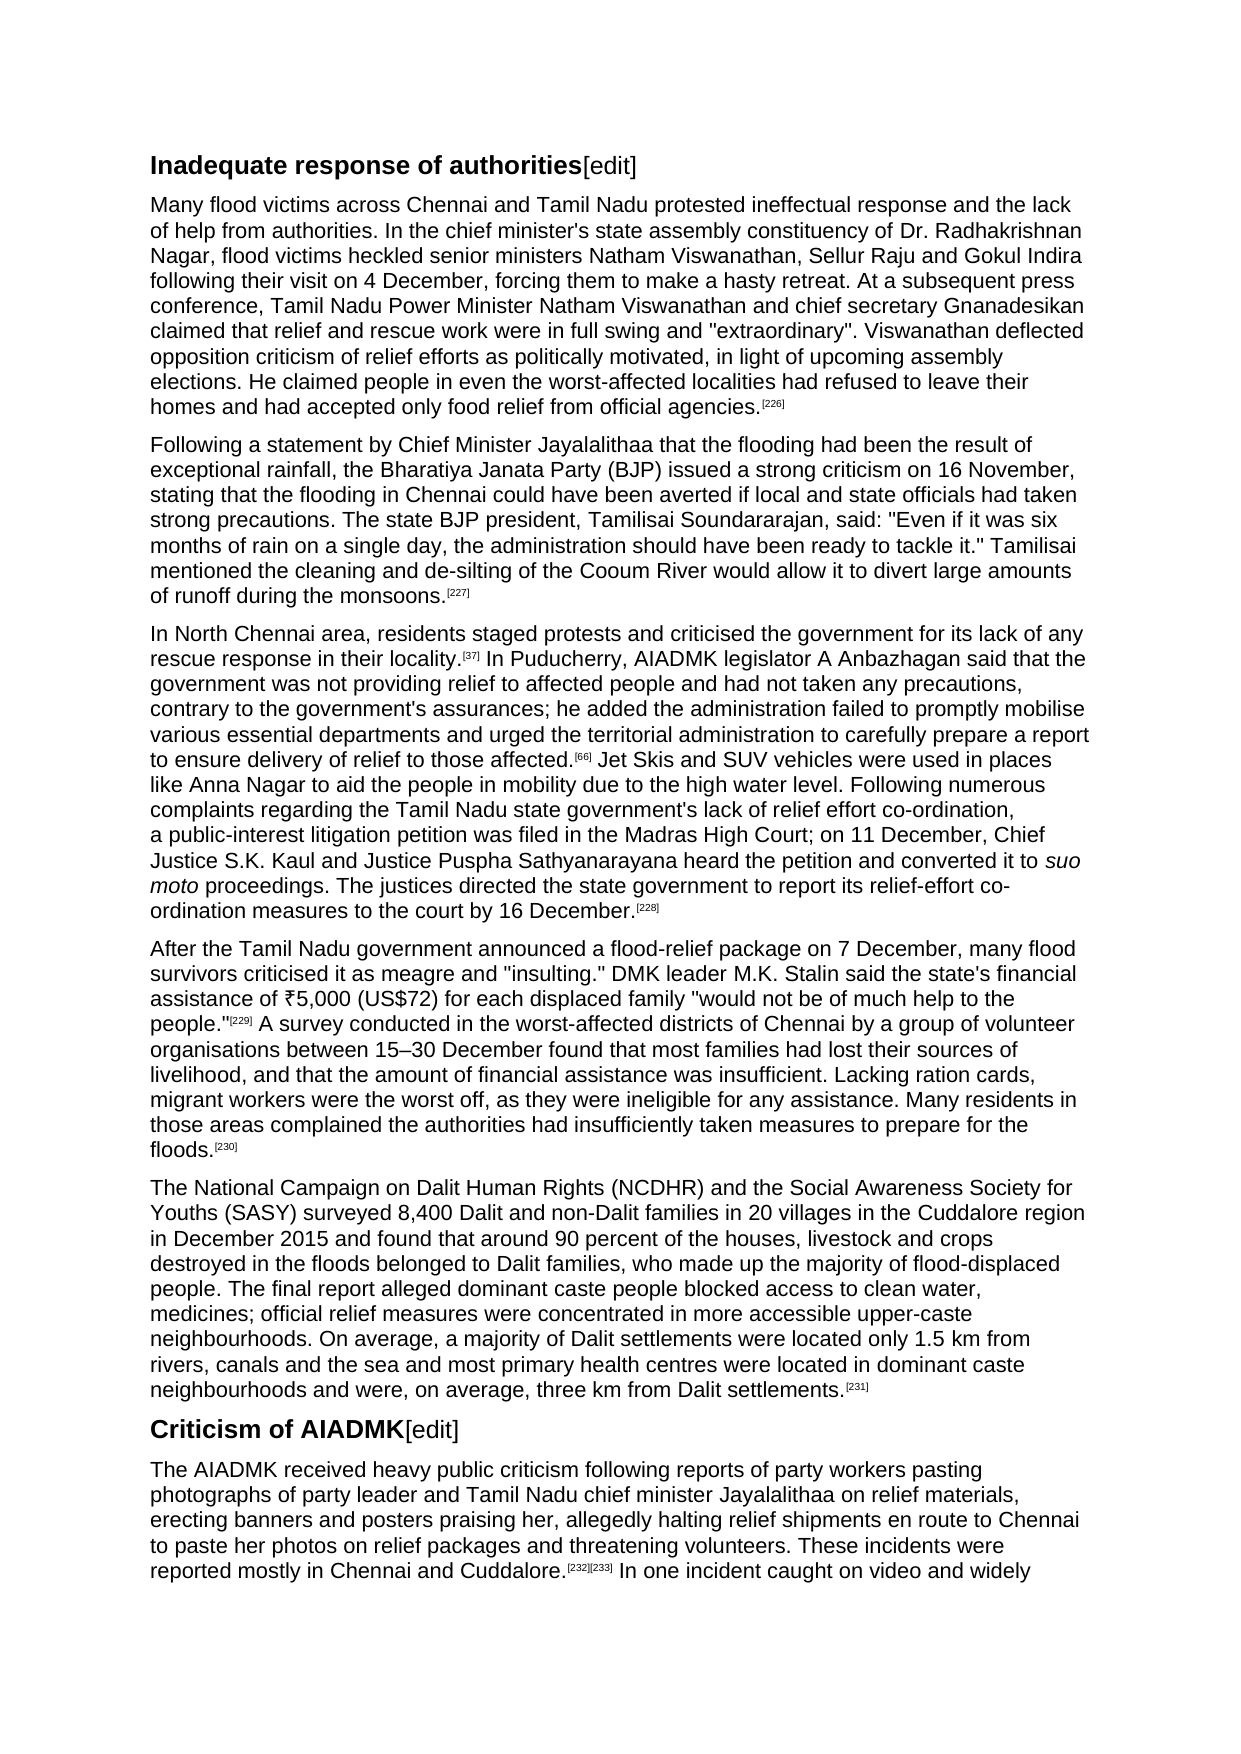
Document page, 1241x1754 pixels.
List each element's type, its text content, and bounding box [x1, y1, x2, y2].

text Criticism of AIADMK[edit] [150, 1414, 1090, 1444]
text Many flood victims across Chennai and Tamil Nadu protested ineffectual response and the lack of help from authorities. In the chief minister's state assembly constituency of Dr. Radhakrishnan Nagar, flood victims heckled senior ministers Natham Viswanathan, Sellur Raju and Gokul Indira following their visit on 4 December, forcing them to make a hasty retreat. At a subsequent press conference, Tamil Nadu Power Minister Natham Viswanathan and chief secretary Gnanadesikan claimed that relief and rescue work were in full swing and "extraordinary". Viswanathan deflected opposition criticism of relief efforts as politically motivated, in light of upcoming assembly elections. He claimed people in even the worst-affected localities had refused to leave their homes and had accepted only food relief from official agencies.[226] [150, 192, 1090, 419]
text In North Chennai area, residents staged protests and criticised the government for its lack of any rescue response in their locality.[37] In Puducherry, AIADMK legislator A Anbazhagan said that the government was not providing relief to affected people and had not taken any precautions, contrary to the government's assurances; he added the administration failed to promptly mobilise various essential departments and urged the territorial administration to carefully prepare a report to ensure delivery of relief to those affected.[66] Jet Skis and SUV vehicles were used in places like Anna Nagar to aid the people in mobility due to the high water level. Following numerous complaints regarding the Tamil Nadu state government's lack of relief effort co-ordination, a public-interest litigation petition was filed in the Madras High Court; on 11 December, Chief Justice S.K. Kaul and Justice Puspha Sathyanarayana heard the petition and converted it to suo moto proceedings. The justices directed the state government to report its relief-effort co-ordination measures to the court by 16 December.[228] [150, 621, 1090, 923]
text Inadequate response of authorities[edit] [150, 150, 1090, 180]
text After the Tamil Nadu government announced a flood-relief package on 7 December, many flood survivors criticised it as meagre and "insulting." DMK leader M.K. Stalin said the state's financial assistance of ₹5,000 (US$72) for each displaced family "would not be of much help to the people."[229] A survey conducted in the worst-affected districts of Chennai by a group of volunteer organisations between 15–30 December found that most families had lost their sources of livelihood, and that the amount of financial assistance was insufficient. Lacking ration cards, migrant workers were the worst off, as they were ineligible for any assistance. Many residents in those areas complained the authorities had insufficiently taken measures to prepare for the floods.[230] [150, 936, 1090, 1163]
text Following a statement by Chief Minister Jayalalithaa that the flooding had been the result of exceptional rainfall, the Bharatiya Janata Party (BJP) issued a strong criticism on 16 November, stating that the flooding in Chennai could have been averted if local and state officials had taken strong precautions. The state BJP president, Tamilisai Soundararajan, said: "Even if it was six months of rain on a single day, the administration should have been ready to tackle it." Tamilisai mentioned the cleaning and de-silting of the Cooum River would allow it to divert large amounts of runoff during the monsoons.[227] [150, 432, 1090, 608]
text The National Campaign on Dalit Human Rights (NCDHR) and the Social Awareness Society for Youths (SASY) surveyed 8,400 Dalit and non-Dalit families in 20 villages in the Cuddalore region in December 2015 and found that around 90 percent of the houses, livestock and crops destroyed in the floods belonged to Dalit families, who made up the majority of flood-displaced people. The final report alleged dominant caste people blocked access to clean water, medicines; official relief measures were concentrated in more accessible upper-caste neighbourhoods. On average, a majority of Dalit settlements were located only 1.5 km from rivers, canals and the sea and most primary health centres were located in dominant caste neighbourhoods and were, on average, three km from Dalit settlements.[231] [150, 1175, 1090, 1402]
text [150, 1457, 1090, 1583]
